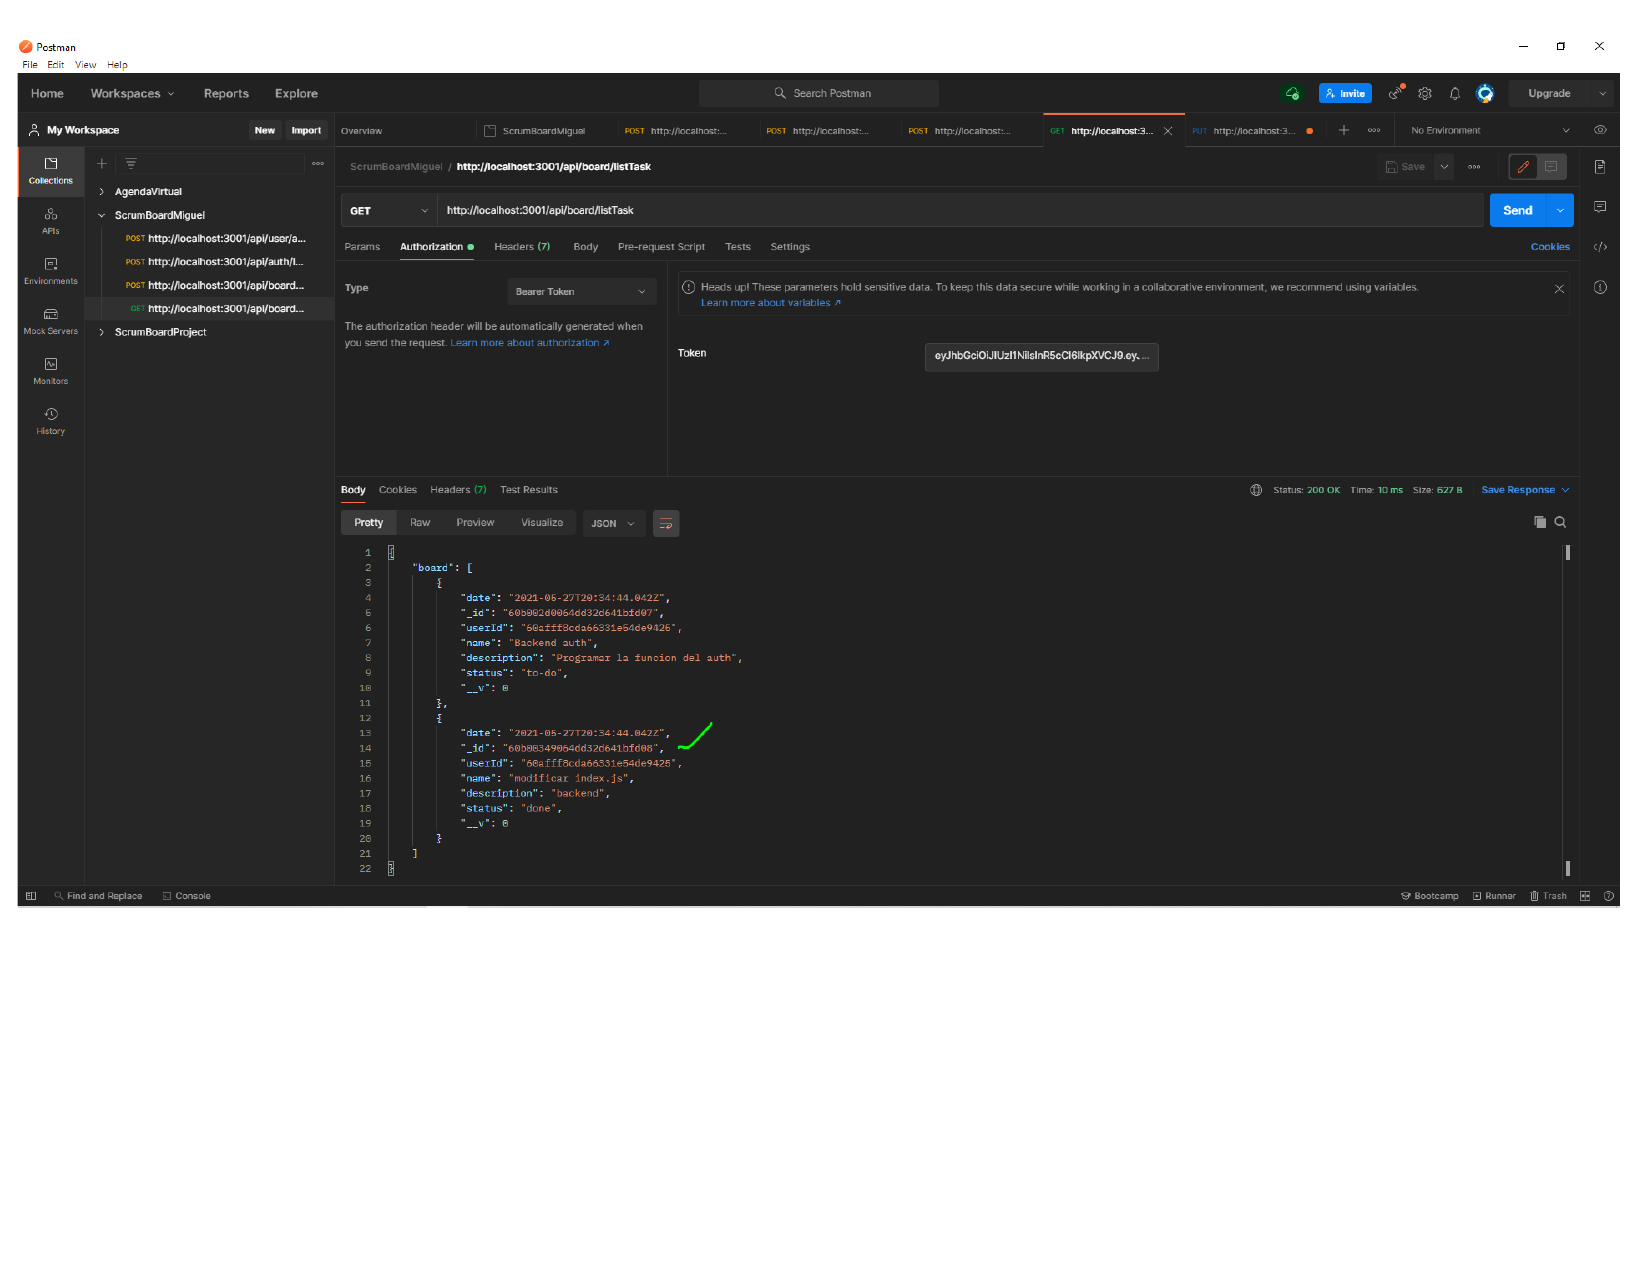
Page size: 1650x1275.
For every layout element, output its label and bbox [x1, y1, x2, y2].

picture [17, 37, 1620, 908]
